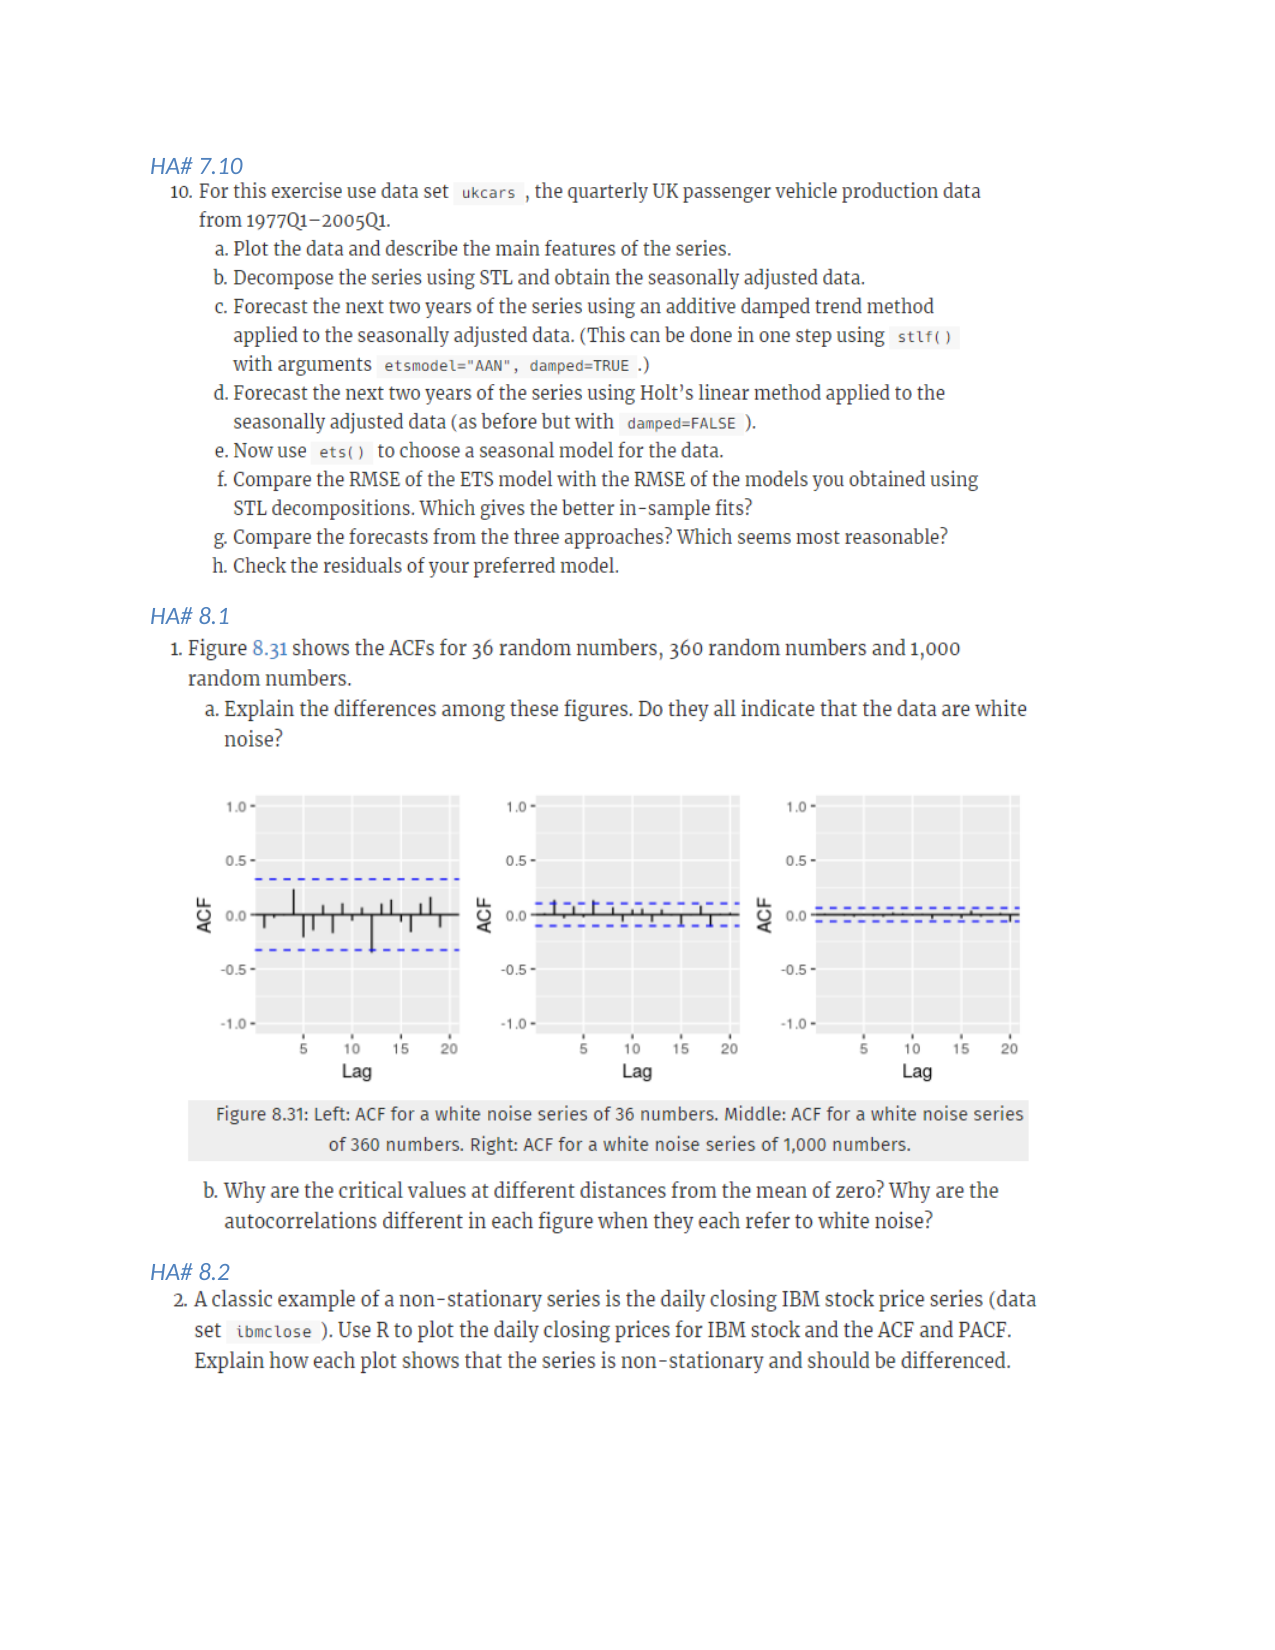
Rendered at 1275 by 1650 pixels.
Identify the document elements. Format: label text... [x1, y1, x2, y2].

subtitle HA# 8.2 [150, 1256, 1125, 1287]
picture [168, 1286, 1044, 1381]
subtitle HA# 7.10 [150, 150, 1125, 181]
subtitle HA# 8.1 [150, 601, 1125, 631]
picture [168, 631, 1044, 1236]
picture [168, 180, 1044, 580]
